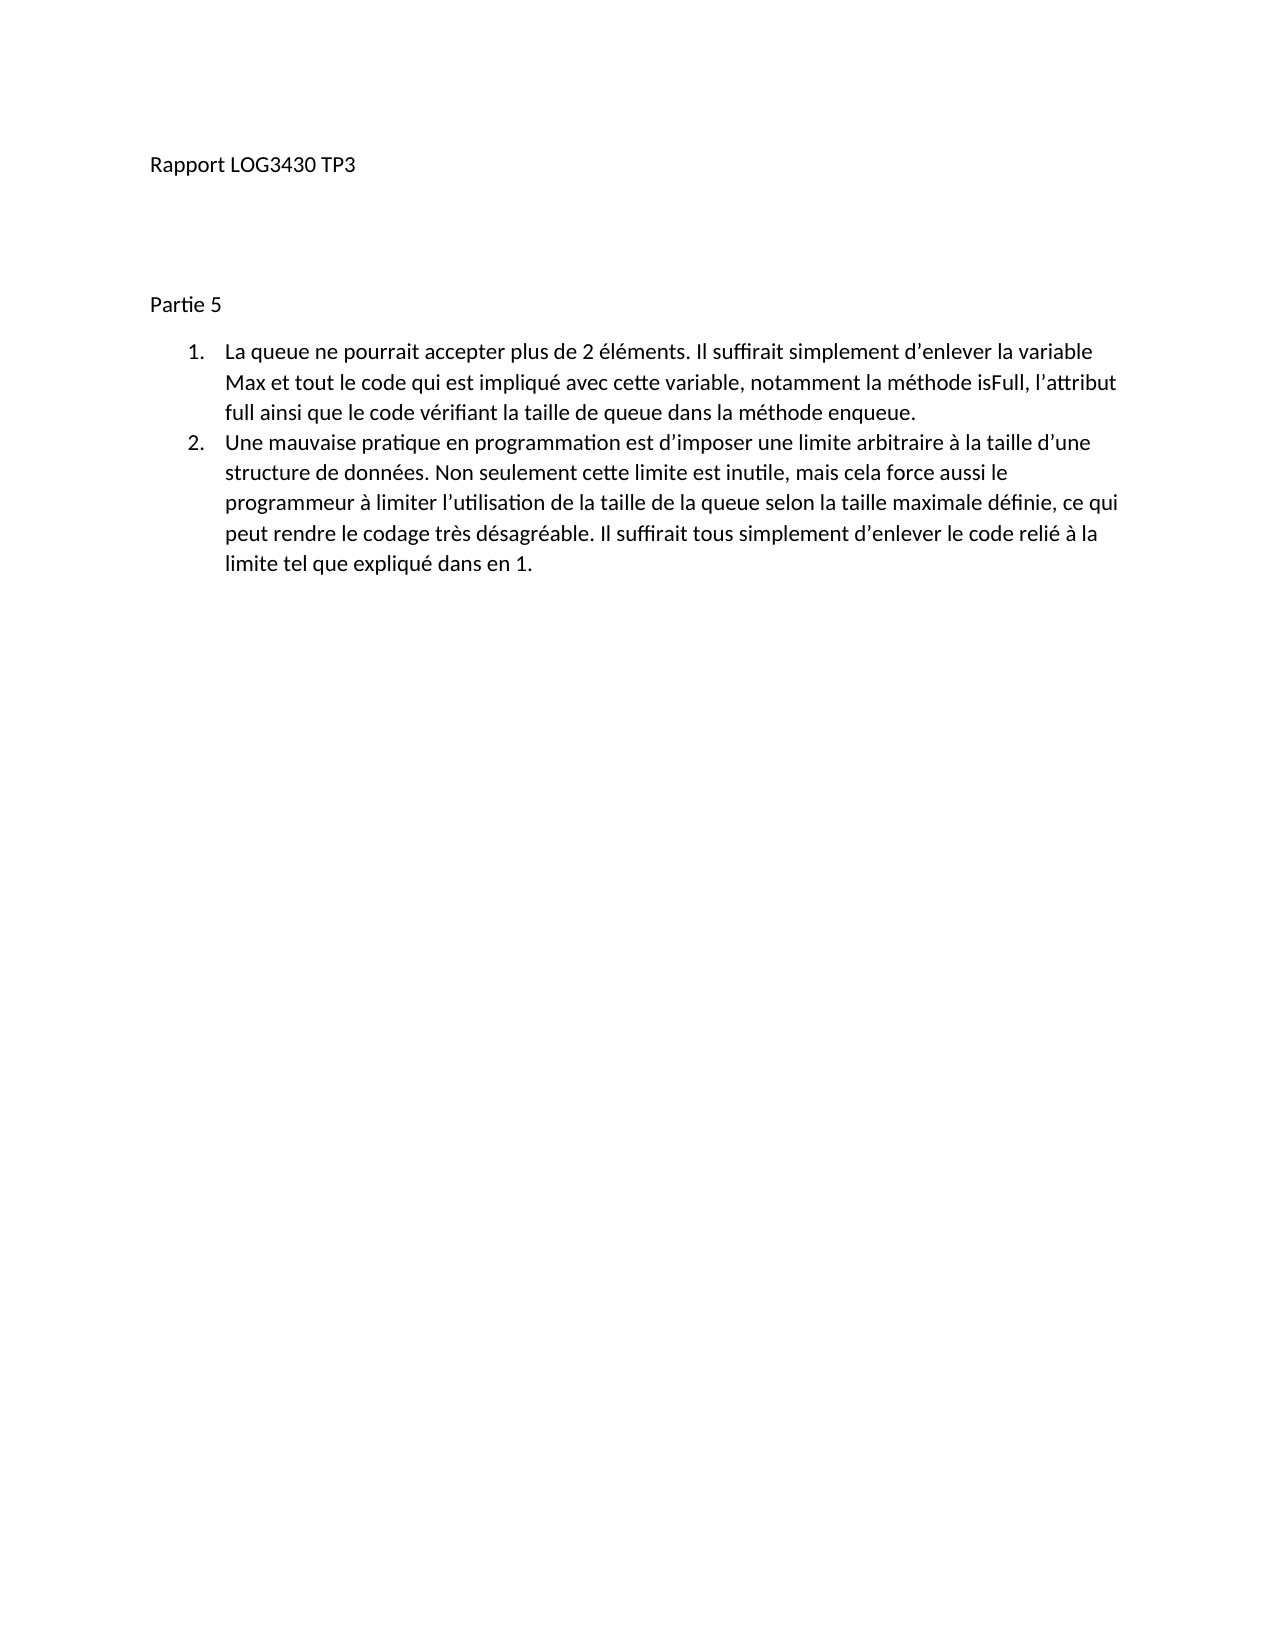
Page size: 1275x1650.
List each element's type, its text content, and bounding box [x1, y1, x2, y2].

list La queue ne pourrait accepter plus de 2 éléments. Il suffirait simplement d’enlever la variable Max et tout le code qui est impliqué avec cette variable, notamment la méthode isFull, l’attribut full ainsi que le code vérifiant la taille de queue dans la méthode enqueue. [187, 337, 1125, 426]
text Partie 5 [150, 291, 1125, 319]
text Rapport LOG3430 TP3 [150, 150, 1125, 178]
list Une mauvaise pratique en programmation est d’imposer une limite arbitraire à la taille d’une structure de données. Non seulement cette limite est inutile, mais cela force aussi le programmeur à limiter l’utilisation de la taille de la queue selon la taille maximale définie, ce qui peut rendre le codage très désagréable. Il suffirait tous simplement d’enlever le code relié à la limite tel que expliqué dans en 1. [187, 428, 1125, 577]
